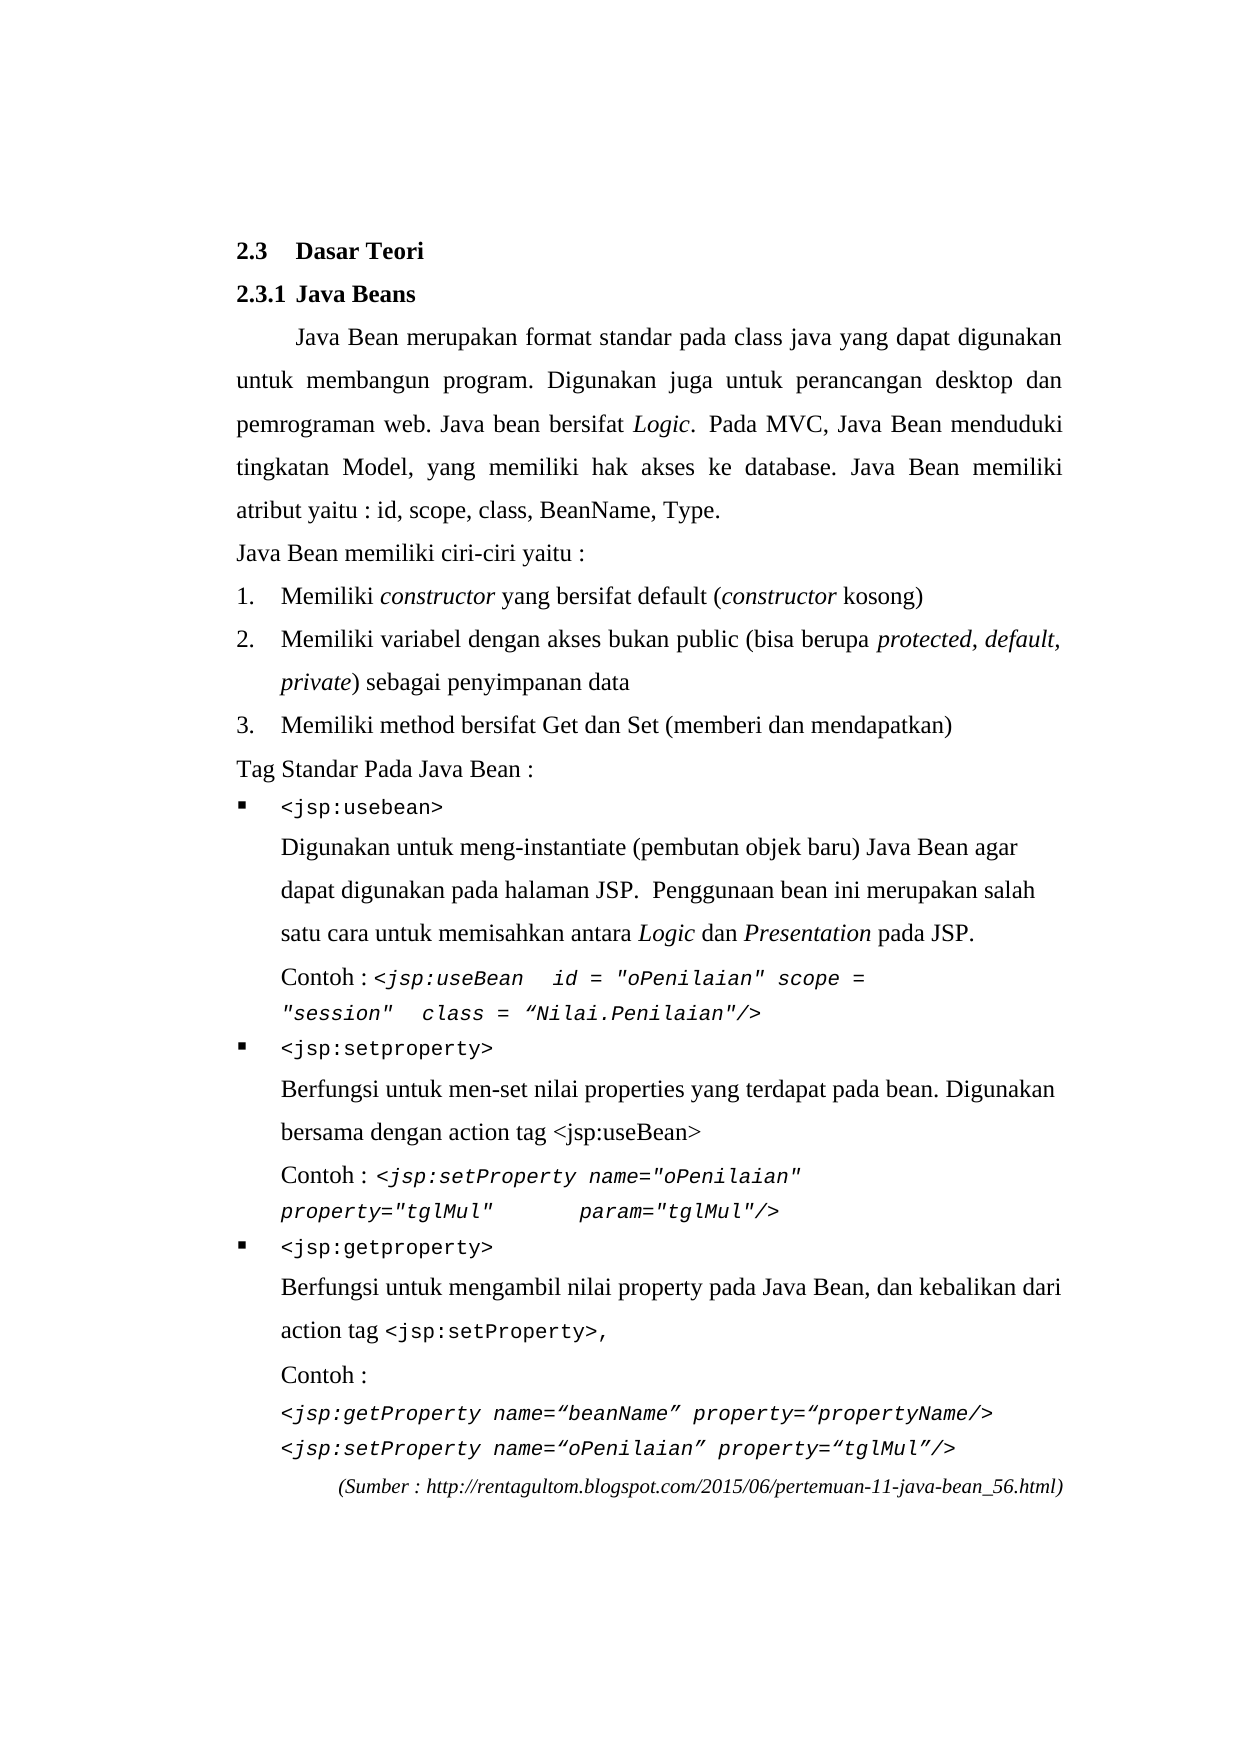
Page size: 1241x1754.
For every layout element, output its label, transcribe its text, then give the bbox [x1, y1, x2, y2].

text Tag Standar Pada Java Bean : [236, 754, 1063, 782]
subtitle Dasar Teori [236, 236, 1063, 265]
text (Sumber : http://rentagultom.blogspot.com/2015/06/pertemuan-11-java-bean_56.html) [236, 1474, 1063, 1498]
list Berfungsi untuk mengambil nilai property pada Java Bean, dan kebalikan dari action tag <jsp:setProperty>, [281, 1272, 1063, 1345]
list Contoh : <jsp:setProperty name="oPenilaian" property="tglMul" param="tglMul"/> [281, 1160, 1063, 1225]
list Contoh : [281, 1360, 1063, 1388]
list Memiliki constructor yang bersifat default (constructor kosong) [236, 581, 1063, 610]
list <jsp:getProperty name=“beanName” property=“propertyName/> [281, 1403, 1063, 1427]
list Memiliki variabel dengan akses bukan public (bisa berupa protected, default, private) sebagai penyimpanan data [236, 624, 1063, 696]
list <jsp:usebean> [236, 797, 1063, 821]
list Contoh : <jsp:useBean id = "oPenilaian" scope = "session" class = “Nilai.Penilaian"/> [281, 962, 1063, 1027]
list Berfungsi untuk men-set nilai properties yang terdapat pada bean. Digunakan bersama dengan action tag <jsp:useBean> [281, 1074, 1063, 1146]
list Memiliki method bersifat Get dan Set (memberi dan mendapatkan) [236, 711, 1063, 739]
list <jsp:setProperty name=“oPenilaian” property=“tglMul”/> [281, 1438, 1063, 1462]
subtitle Java Beans [236, 279, 1063, 308]
text Java Bean merupakan format standar pada class java yang dapat digunakan untuk membangun program. Digunakan juga untuk perancangan desktop dan pemrograman web. Java bean bersifat Logic. Pada MVC, Java Bean menduduki tingkatan Model, yang memiliki hak akses ke database. Java Bean memiliki atribut yaitu : id, scope, class, BeanName, Type. [236, 322, 1063, 524]
list <jsp:getproperty> [236, 1237, 1063, 1261]
list <jsp:setproperty> [236, 1038, 1063, 1062]
list Digunakan untuk meng-instantiate (pembutan objek baru) Java Bean agar dapat digunakan pada halaman JSP. Penggunaan bean ini merupakan salah satu cara untuk memisahkan antara Logic dan Presentation pada JSP. [281, 832, 1063, 947]
text Java Bean memiliki ciri-ciri yaitu : [236, 538, 1063, 567]
